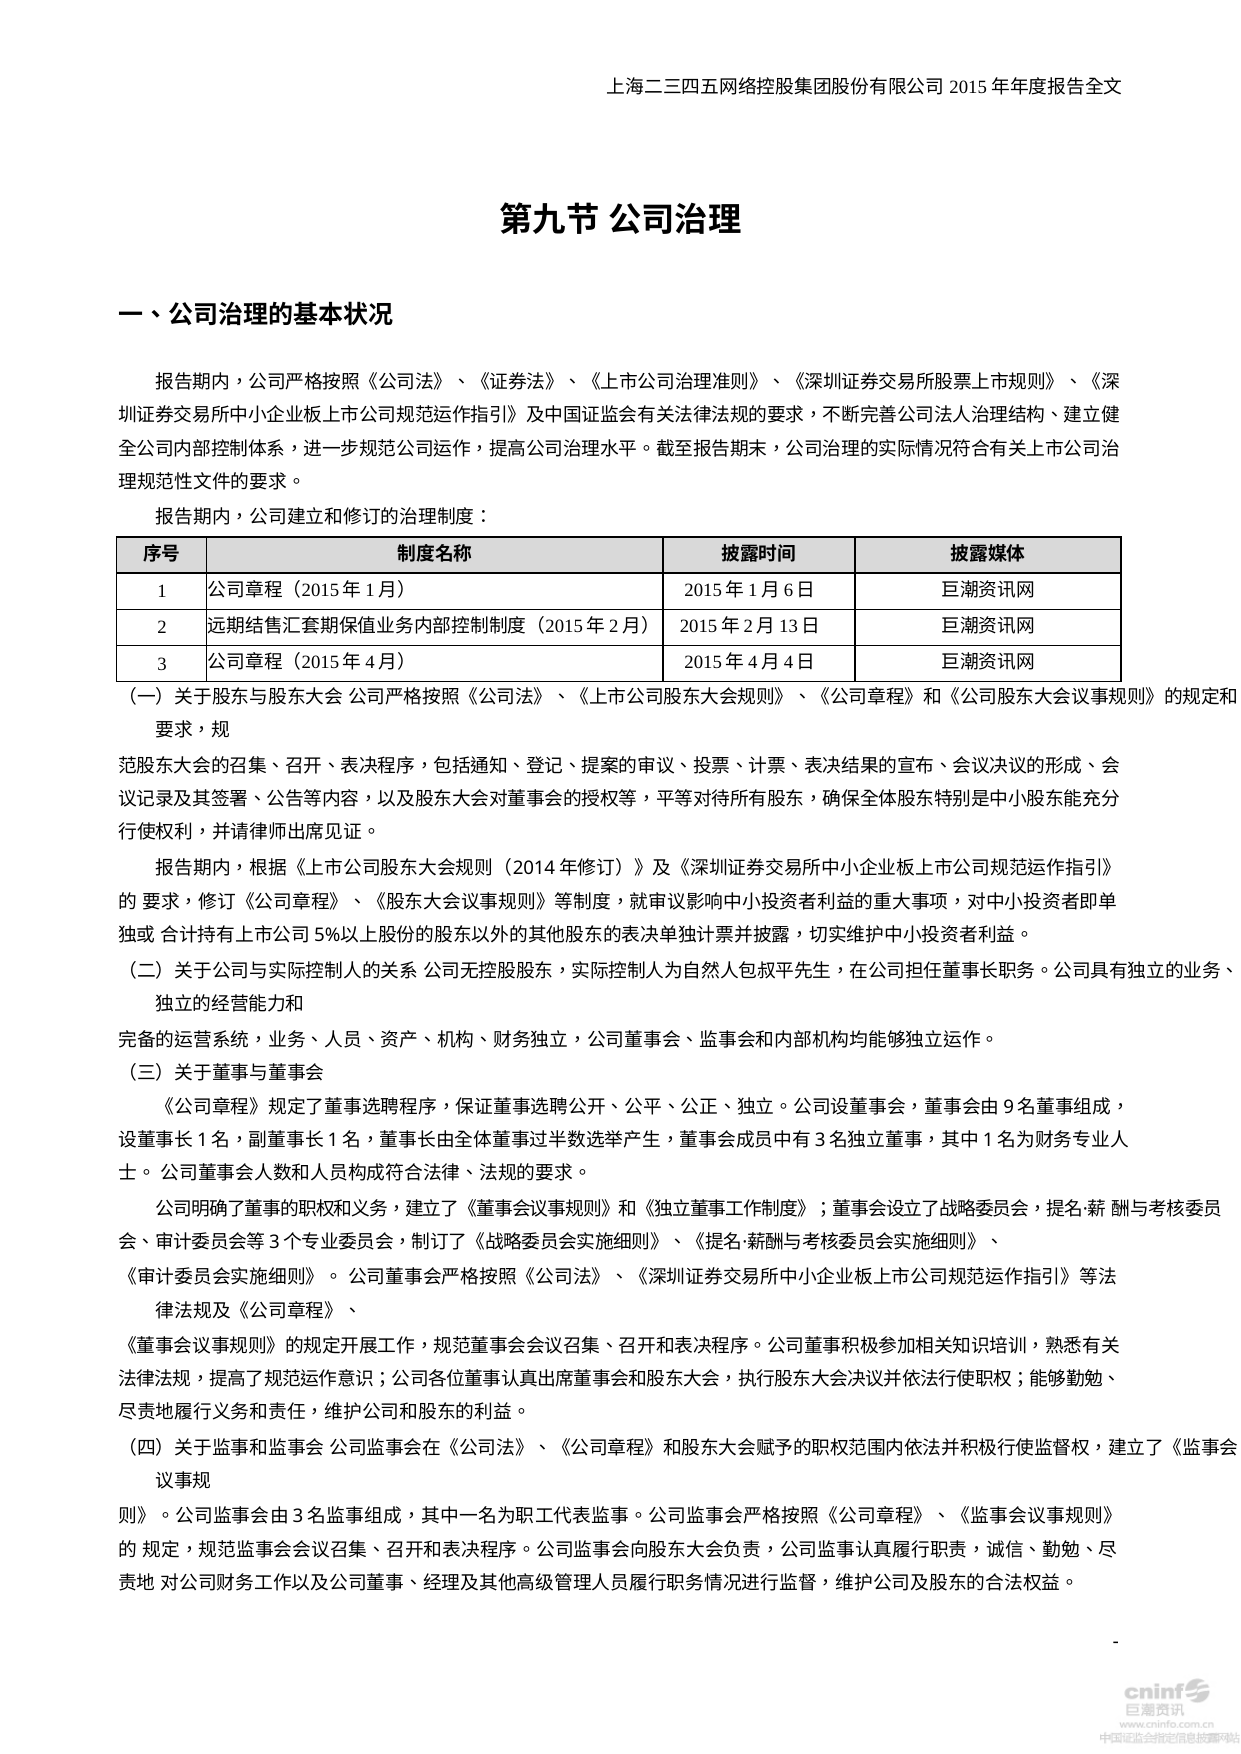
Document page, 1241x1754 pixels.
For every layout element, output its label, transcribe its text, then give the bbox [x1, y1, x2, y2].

picture [1099, 1673, 1241, 1754]
subtitle 一、公司治理的基本状况 [118, 297, 1240, 331]
text 《公司章程》规定了董事选聘程序，保证董事选聘公开、公平、公正、独立。公司设董事会，董事会由9名董事组成， 设董事长1名，副董事长1名，董事长由全体董事过半数选举产生，董事会成员中有3名独立董事，其中1名为财务专业人士。 公司董事会人数和人员构成符合法律、法规的要求。 [118, 1093, 1133, 1185]
text （三）关于董事与董事会 [118, 1059, 1240, 1085]
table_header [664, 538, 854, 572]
text 完备的运营系统，业务、人员、资产、机构、财务独立，公司董事会、监事会和内部机构均能够独立运作。 [118, 1026, 1240, 1052]
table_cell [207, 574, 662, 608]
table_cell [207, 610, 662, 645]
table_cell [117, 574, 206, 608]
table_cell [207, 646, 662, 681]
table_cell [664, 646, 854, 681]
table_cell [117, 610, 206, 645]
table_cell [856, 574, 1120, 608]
text （一）关于股东与股东大会 公司严格按照《公司法》、《上市公司股东大会规则》、《公司章程》和《公司股东大会议事规则》的规定和要求，规 [118, 683, 1240, 742]
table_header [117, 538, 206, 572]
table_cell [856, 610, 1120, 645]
text （二）关于公司与实际控制人的关系 公司无控股股东，实际控制人为自然人包叔平先生，在公司担任董事长职务。公司具有独立的业务、独立的经营能力和 [118, 957, 1240, 1016]
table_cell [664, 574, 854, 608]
text 报告期内，根据《上市公司股东大会规则（2014年修订）》及《深圳证券交易所中小企业板上市公司规范运作指引》的 要求，修订《公司章程》、《股东大会议事规则》等制度，就审议影响中小投资者利益的重大事项，对中小投资者即单独或 合计持有上市公司5%以上股份的股东以外的其他股东的表决单独计票并披露，切实维护中小投资者利益。 [118, 854, 1122, 947]
text 报告期内，公司严格按照《公司法》、《证券法》、《上市公司治理准则》、《深圳证券交易所股票上市规则》、《深 圳证券交易所中小企业板上市公司规范运作指引》及中国证监会有关法律法规的要求，不断完善公司法人治理结构、建立健 全公司内部控制体系，进一步规范公司运作，提高公司治理水平。截至报告期末，公司治理的实际情况符合有关上市公司治 理规范性文件的要求。 [118, 368, 1122, 494]
text 范股东大会的召集、召开、表决程序，包括通知、登记、提案的审议、投票、计票、表决结果的宣布、会议决议的形成、会 议记录及其签署、公告等内容，以及股东大会对董事会的授权等，平等对待所有股东，确保全体股东特别是中小股东能充分 行使权利，并请律师出席见证。 [118, 752, 1122, 844]
subtitle 第九节 公司治理 [115, 196, 1125, 242]
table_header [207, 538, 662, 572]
text 《审计委员会实施细则》。 公司董事会严格按照《公司法》、《深圳证券交易所中小企业板上市公司规范运作指引》等法律法规及《公司章程》、 [118, 1263, 1133, 1322]
text 《董事会议事规则》的规定开展工作，规范董事会会议召集、召开和表决程序。公司董事积极参加相关知识培训，熟悉有关 法律法规，提高了规范运作意识；公司各位董事认真出席董事会和股东大会，执行股东大会决议并依法行使职权；能够勤勉、 尽责地履行义务和责任，维护公司和股东的利益。 [118, 1332, 1122, 1424]
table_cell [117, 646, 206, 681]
text 报告期内，公司建立和修订的治理制度： [156, 503, 1240, 529]
text 公司明确了董事的职权和义务，建立了《董事会议事规则》和《独立董事工作制度》；董事会设立了战略委员会，提名·薪 酬与考核委员会、审计委员会等3个专业委员会，制订了《战略委员会实施细则》、《提名·薪酬与考核委员会实施细则》、 [118, 1195, 1240, 1254]
text 则》。公司监事会由3名监事组成，其中一名为职工代表监事。公司监事会严格按照《公司章程》、《监事会议事规则》的 规定，规范监事会会议召集、召开和表决程序。公司监事会向股东大会负责，公司监事认真履行职责，诚信、勤勉、尽责地 对公司财务工作以及公司董事、经理及其他高级管理人员履行职务情况进行监督，维护公司及股东的合法权益。 [118, 1503, 1122, 1595]
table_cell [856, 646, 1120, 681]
text （四）关于监事和监事会 公司监事会在《公司法》、《公司章程》和股东大会赋予的职权范围内依法并积极行使监督权，建立了《监事会议事规 [118, 1434, 1240, 1493]
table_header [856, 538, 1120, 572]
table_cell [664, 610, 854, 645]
